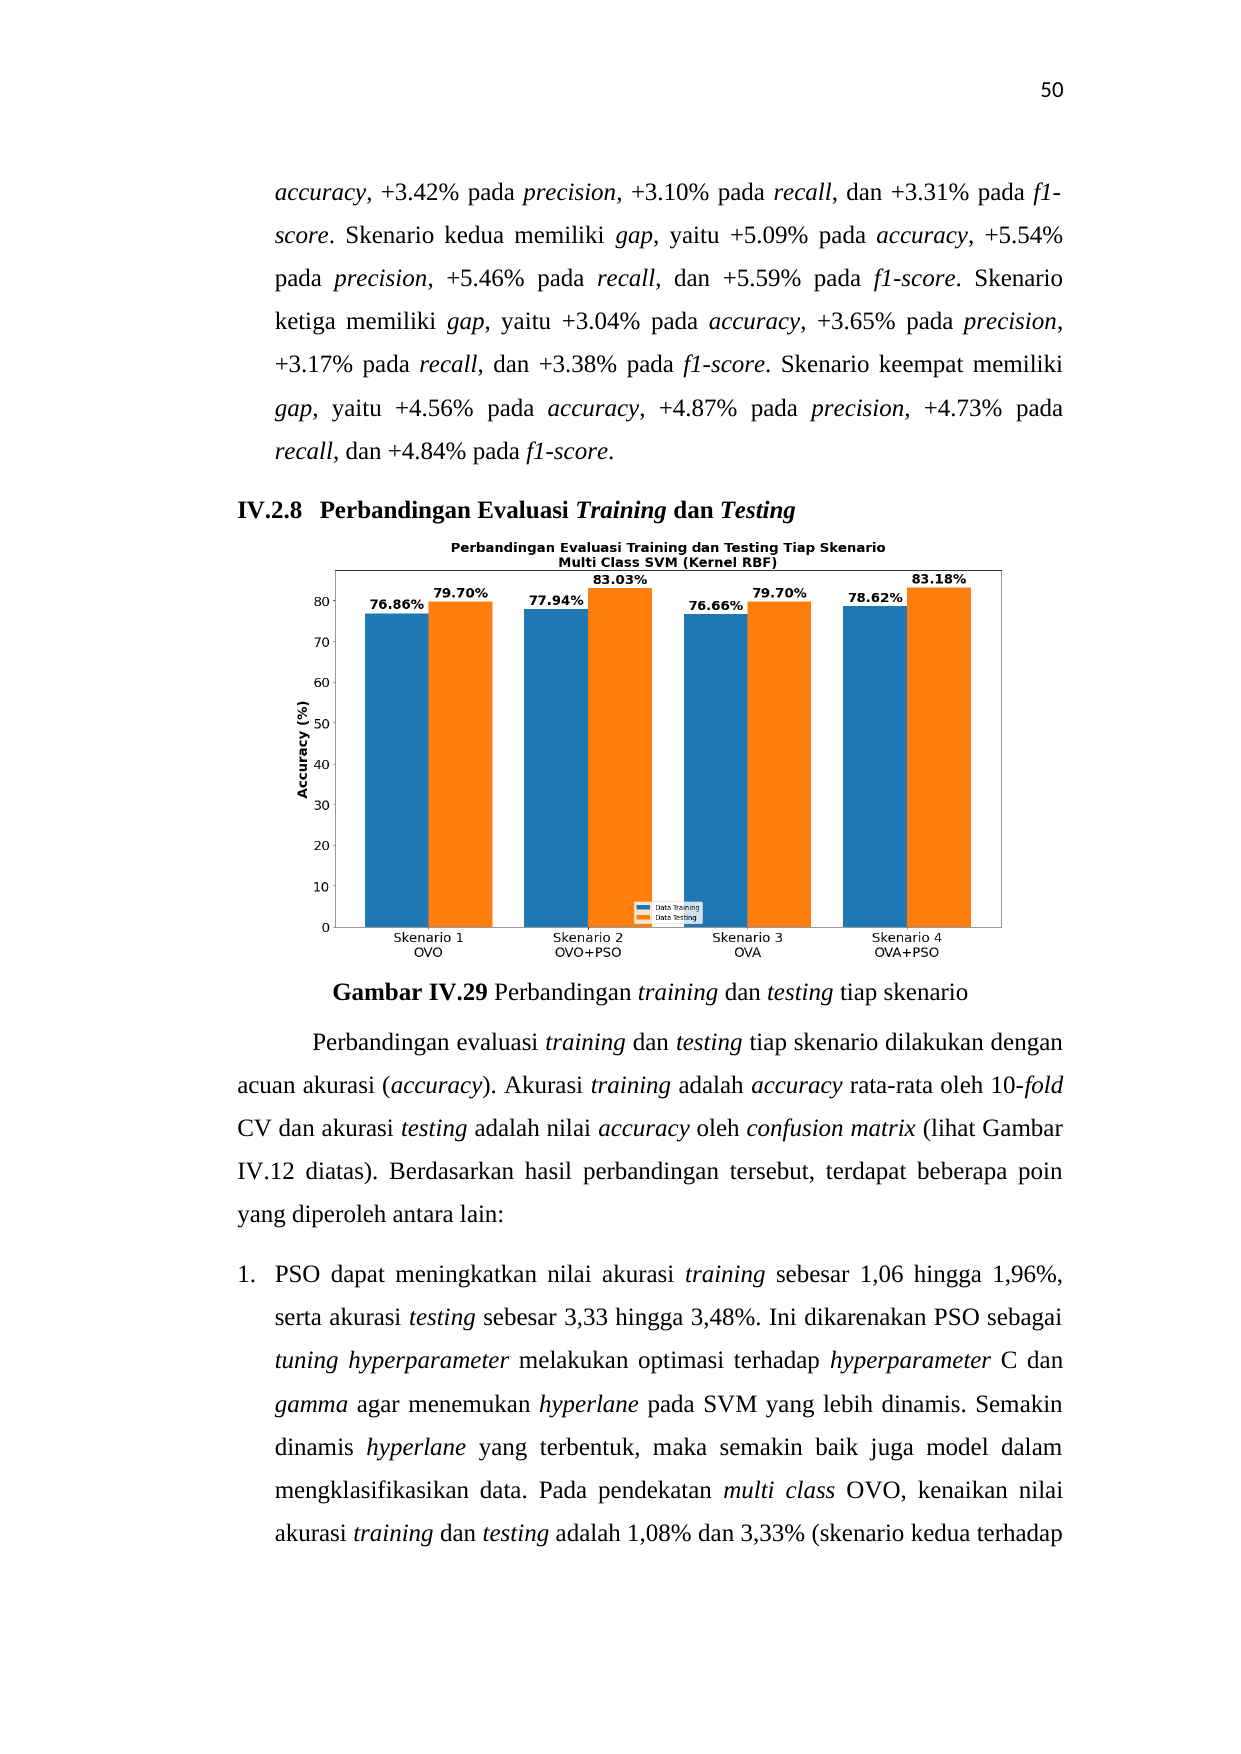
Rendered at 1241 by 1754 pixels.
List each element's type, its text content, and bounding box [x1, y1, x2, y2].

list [237, 1259, 1063, 1547]
text Perbandingan evaluasi training dan testing tiap skenario dilakukan dengan acuan akurasi (accuracy). Akurasi training adalah accuracy rata-rata oleh 10-fold CV dan akurasi testing adalah nilai accuracy oleh confusion matrix (lihat Gambar IV.12 diatas). Berdasarkan hasil perbandingan tersebut, terdapat beberapa poin yang diperoleh antara lain: [237, 1027, 1063, 1228]
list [237, 177, 1063, 464]
subtitle Perbandingan Evaluasi Training dan Testing [237, 496, 1063, 524]
picture [296, 538, 1005, 959]
